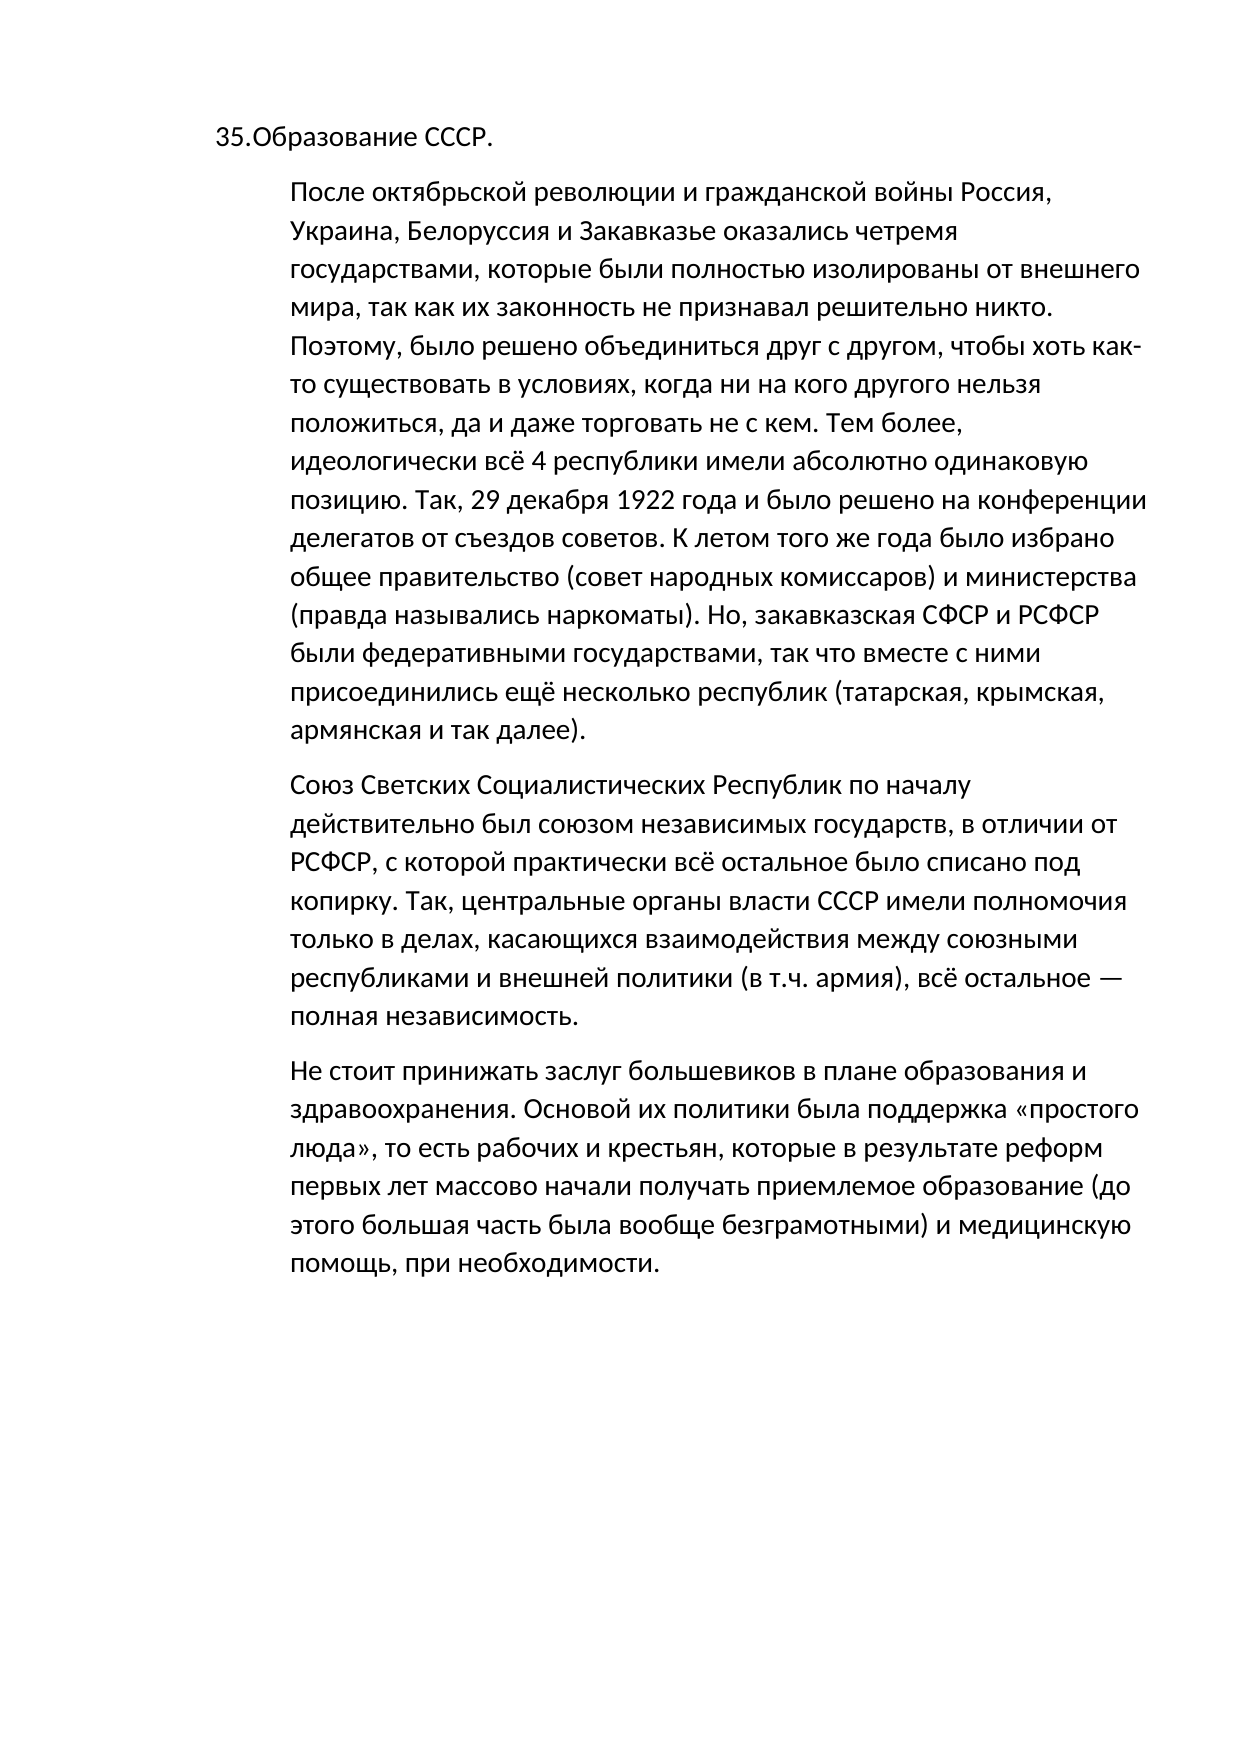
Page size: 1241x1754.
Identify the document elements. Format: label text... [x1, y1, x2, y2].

list Образование СССР. [215, 118, 1152, 154]
text Не стоит принижать заслуг большевиков в плане образования и здравоохранения. Основой их политики была поддержка «простого люда», то есть рабочих и крестьян, которые в результате реформ первых лет массово начали получать приемлемое образование (до этого большая часть была вообще безграмотными) и медицинскую помощь, при необходимости. [290, 1052, 1152, 1280]
text После октябрьской революции и гражданской войны Россия, Украина, Белоруссия и Закавказье оказались четремя государствами, которые были полностью изолированы от внешнего мира, так как их законность не признавал решительно никто. Поэтому, было решено объединиться друг с другом, чтобы хоть как-то существовать в условиях, когда ни на кого другого нельзя положиться, да и даже торговать не с кем. Тем более, идеологически всё 4 республики имели абсолютно одинаковую позицию. Так, 29 декабря 1922 года и было решено на конференции делегатов от съездов советов. К летом того же года было избрано общее правительство (совет народных комиссаров) и министерства (правда назывались наркоматы). Но, закавказская СФСР и РСФСР были федеративными государствами, так что вместе с ними присоединились ещё несколько республик (татарская, крымская, армянская и так далее). [290, 173, 1152, 747]
text Союз Светских Социалистических Республик по началу действительно был союзом независимых государств, в отличии от РСФСР, с которой практически всё остальное было списано под копирку. Так, центральные органы власти СССР имели полномочия только в делах, касающихся взаимодействия между союзными республиками и внешней политики (в т.ч. армия), всё остальное — полная независимость. [290, 766, 1152, 1033]
